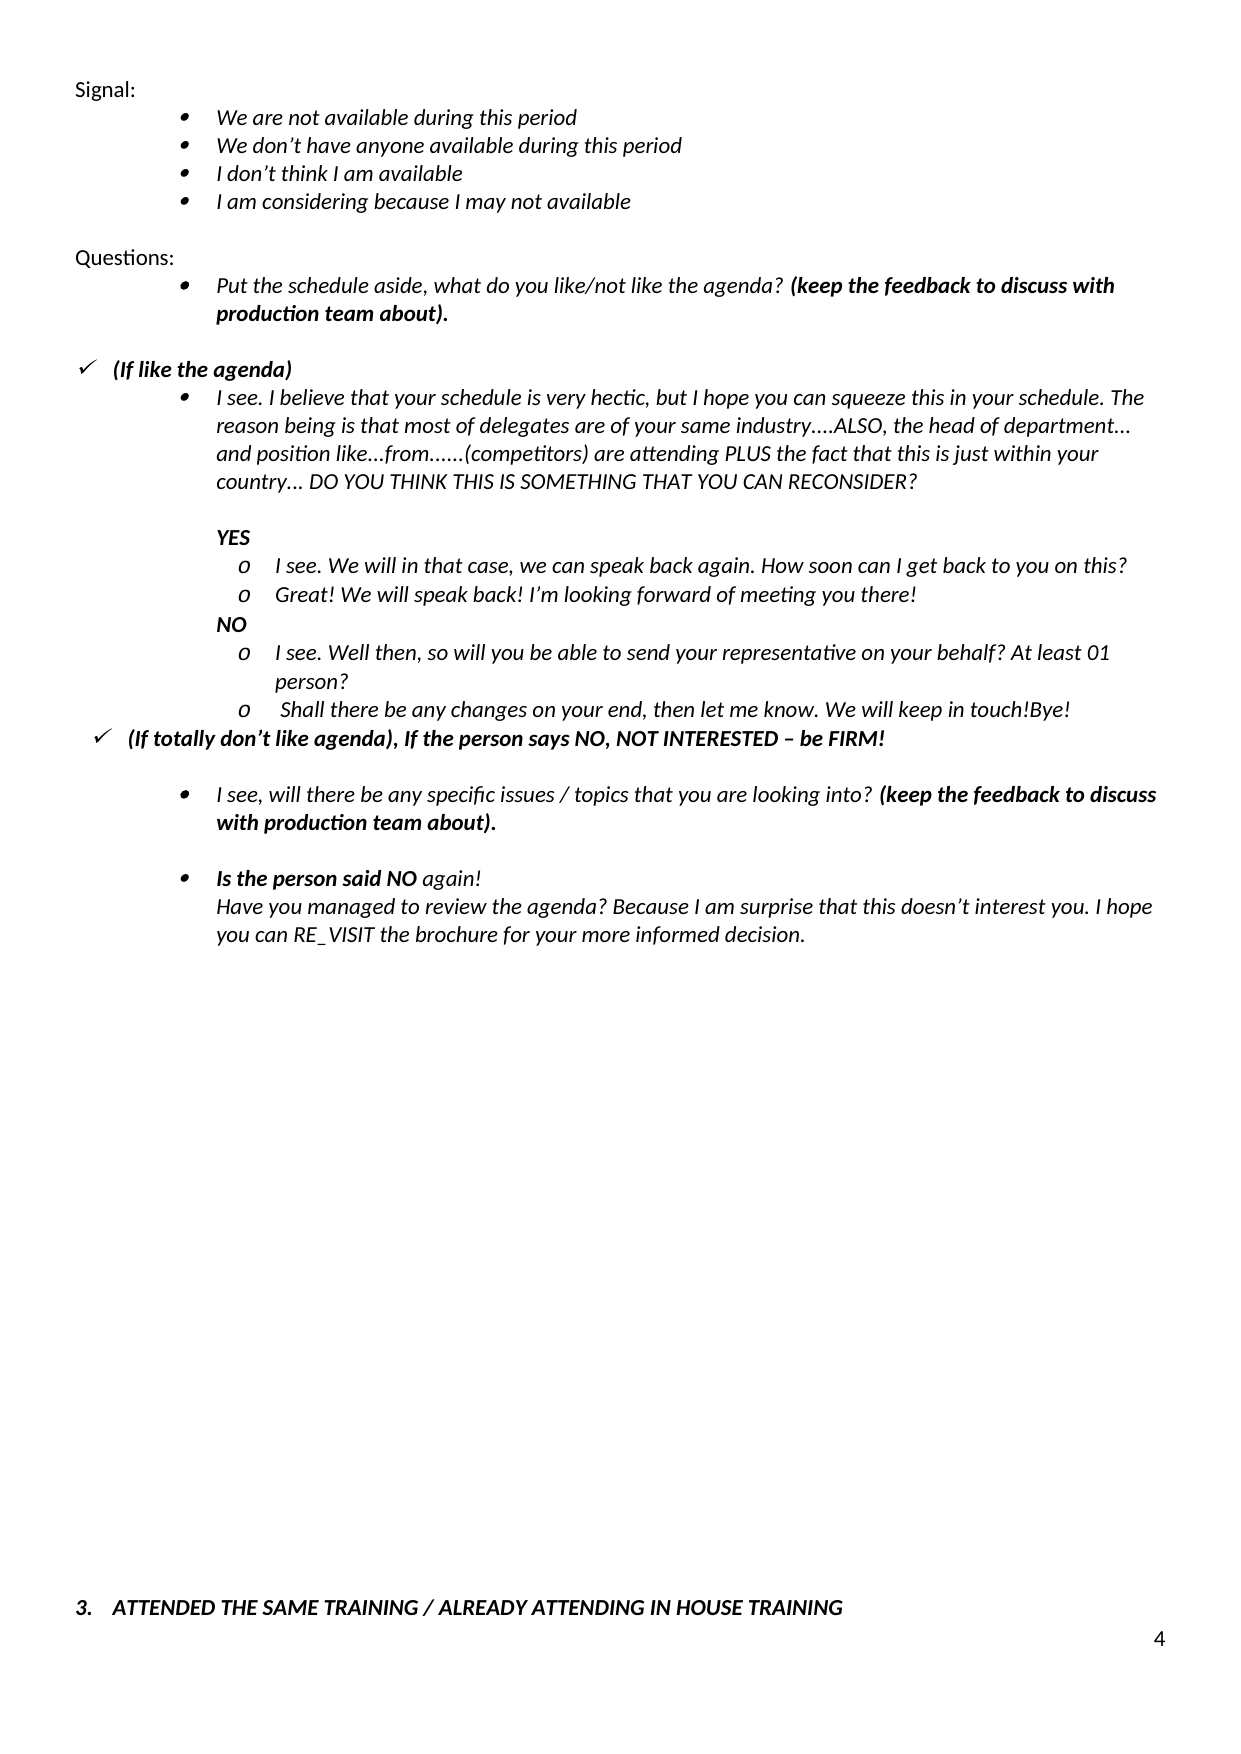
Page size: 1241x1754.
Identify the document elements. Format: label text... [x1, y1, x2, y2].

list I see. I believe that your schedule is very hectic, but I hope you can squeeze this in your schedule. The reason being is that most of delegates are of your same industry....ALSO, the head of department... and position like...from......(competitors) are attending PLUS the fact that this is just within your country... DO YOU THINK THIS IS SOMETHING THAT YOU CAN RECONSIDER? [178, 383, 1165, 495]
list I see. Well then, so will you be able to send your representative on your behalf? At least 01 person? [237, 638, 1165, 695]
list I don’t think I am available [178, 159, 1165, 187]
list (If like the agenda) [75, 355, 1165, 383]
list Shall there be any changes on your end, then let me know. We will keep in touch!Bye! [237, 695, 1165, 724]
list Great! We will speak back! I’m looking forward of meeting you there! [237, 581, 1165, 610]
text Have you managed to review the agenda? Because I am surprise that this doesn’t interest you. I hope you can RE_VISIT the brochure for your more informed decision. [216, 892, 1165, 948]
list Put the schedule aside, what do you like/not like the agenda? (keep the feedback to discuss with production team about). [178, 271, 1165, 327]
list I am considering because I may not available [178, 187, 1165, 215]
text NO [216, 610, 1165, 638]
list I see. We will in that case, we can speak back again. How soon can I get back to you on this? [237, 551, 1165, 581]
list We don’t have anyone available during this period [178, 131, 1165, 159]
list (If totally don’t like agenda), If the person says NO, NOT INTERESTED – be FIRM! [90, 724, 1165, 752]
list I see, will there be any specific issues / topics that you are looking into? (keep the feedback to discuss with production team about). [178, 780, 1165, 836]
list ATTENDED THE SAME TRAINING / ALREADY ATTENDING IN HOUSE TRAINING [75, 1593, 1165, 1621]
text Signal: [75, 75, 1165, 103]
text YES [216, 523, 1165, 551]
list We are not available during this period [178, 103, 1165, 131]
list Is the person said NO again! [178, 864, 1165, 892]
text Questions: [75, 243, 1165, 271]
